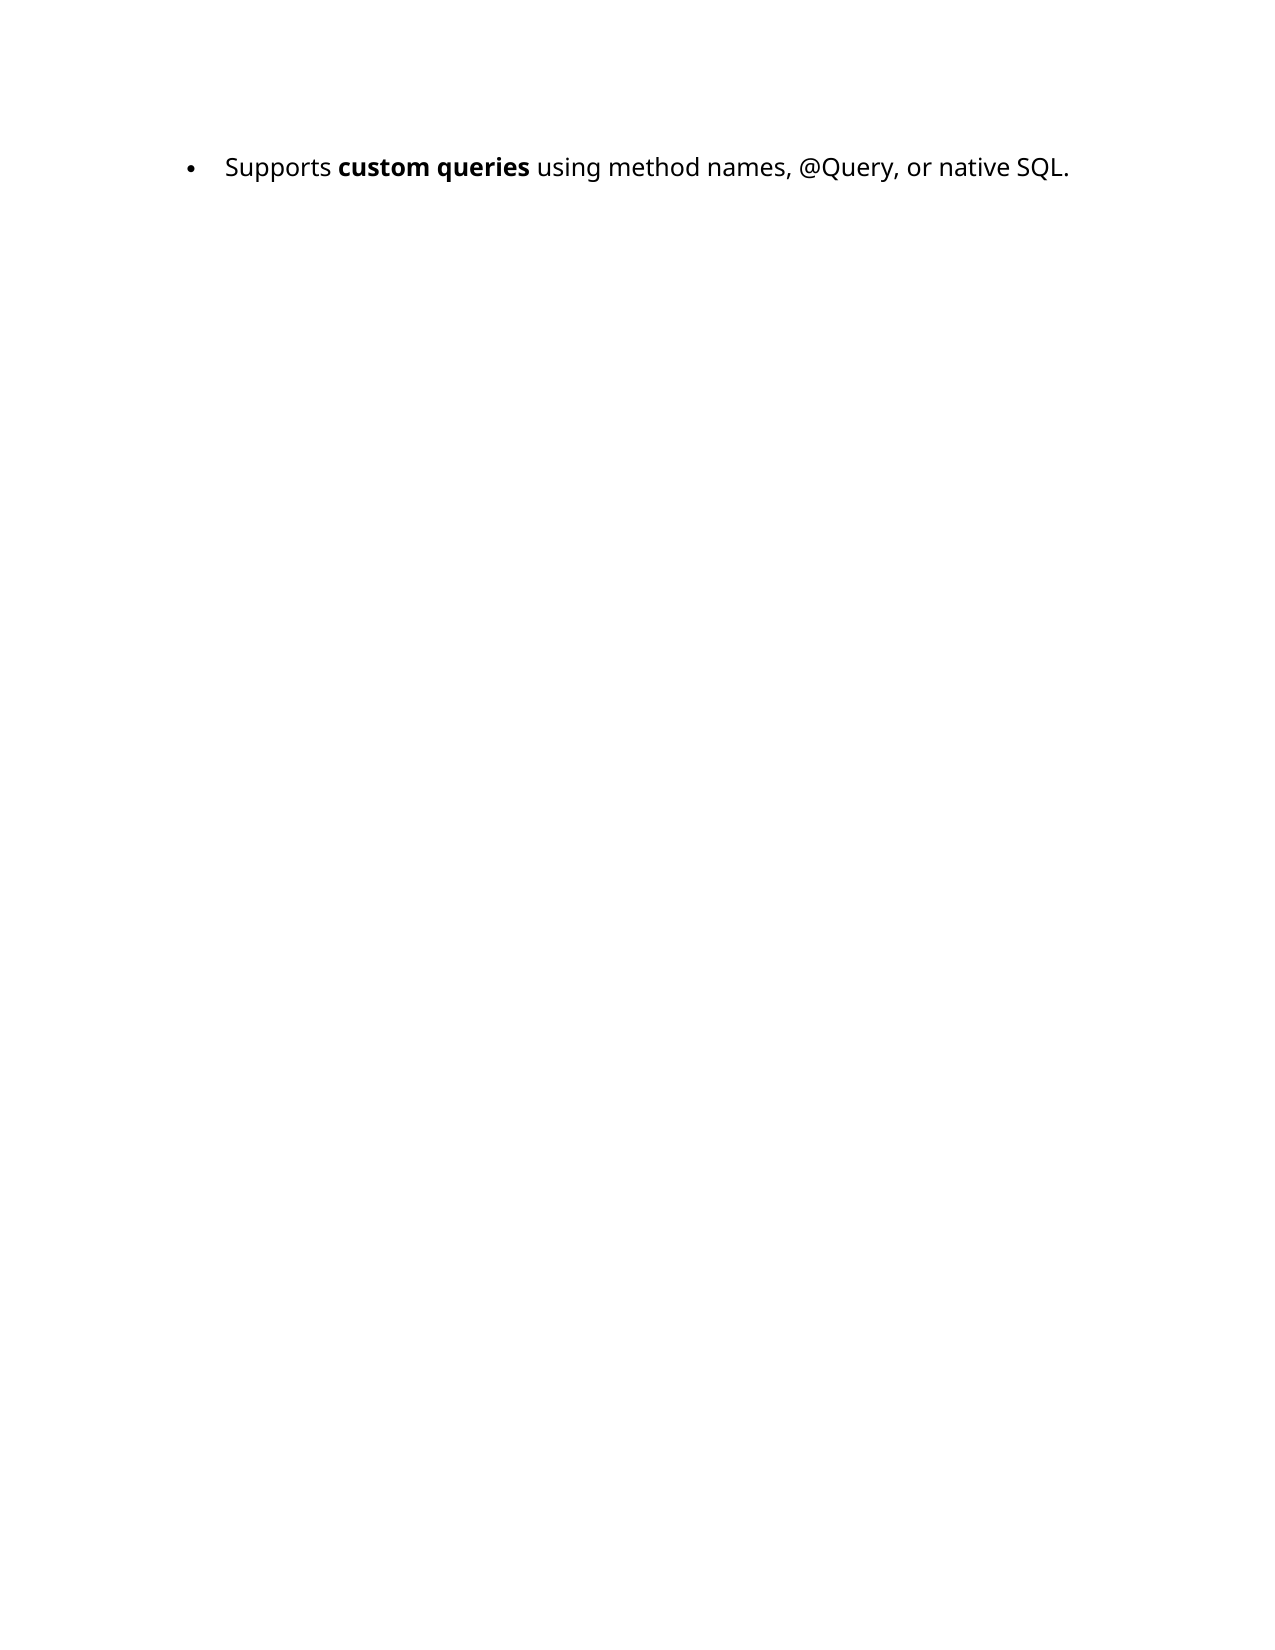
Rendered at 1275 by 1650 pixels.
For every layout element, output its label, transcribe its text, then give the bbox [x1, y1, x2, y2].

list Supports custom queries using method names, @Query, or native SQL. [187, 150, 1125, 184]
